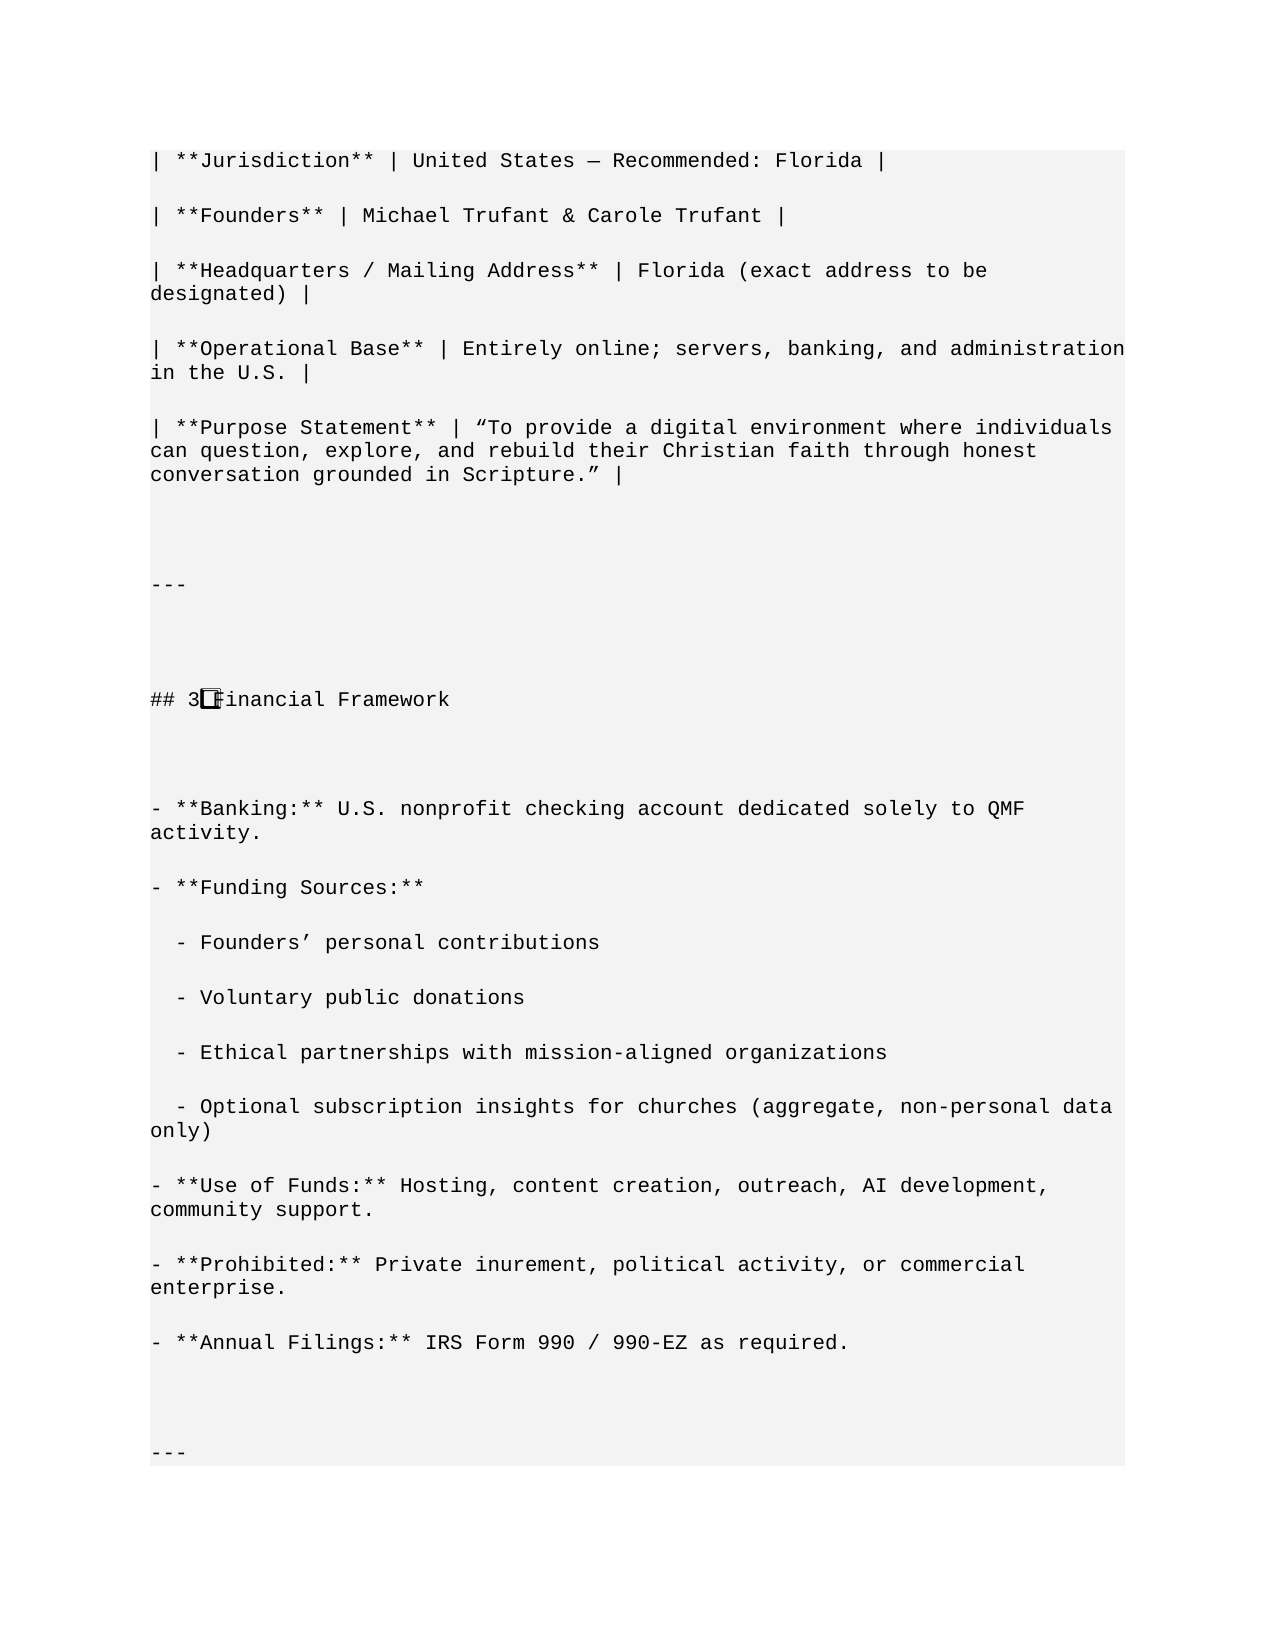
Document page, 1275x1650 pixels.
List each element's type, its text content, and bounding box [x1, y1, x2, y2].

text - **Funding Sources:** [150, 877, 1125, 901]
text - **Annual Filings:** IRS Form 990 / 990-EZ as required. [150, 1332, 1125, 1356]
text ## 3️⃣ Financial Framework [150, 684, 1125, 712]
text --- [150, 1442, 1125, 1466]
text --- [150, 574, 1125, 598]
text | **Operational Base** | Entirely online; servers, banking, and administration in the U.S. | [150, 338, 1125, 386]
text | **Headquarters / Mailing Address** | Florida (exact address to be designated) | [150, 260, 1125, 307]
text - Optional subscription insights for churches (aggregate, non-personal data only) [150, 1097, 1125, 1144]
text - Founders’ personal contributions [150, 932, 1125, 956]
text - **Banking:** U.S. nonprofit checking account dedicated solely to QMF activity. [150, 798, 1125, 846]
text - Ethical partnerships with mission-aligned organizations [150, 1042, 1125, 1065]
text - Voluntary public donations [150, 987, 1125, 1010]
text - **Prohibited:** Private inurement, political activity, or commercial enterprise. [150, 1254, 1125, 1301]
text | **Founders** | Michael Trufant & Carole Trufant | [150, 205, 1125, 228]
text | **Jurisdiction** | United States — Recommended: Florida | [150, 150, 1125, 174]
text | **Purpose Statement** | “To provide a digital environment where individuals can question, explore, and rebuild their Christian faith through honest conversation grounded in Scripture.” | [150, 417, 1125, 488]
text - **Use of Funds:** Hosting, content creation, outreach, AI development, community support. [150, 1175, 1125, 1222]
